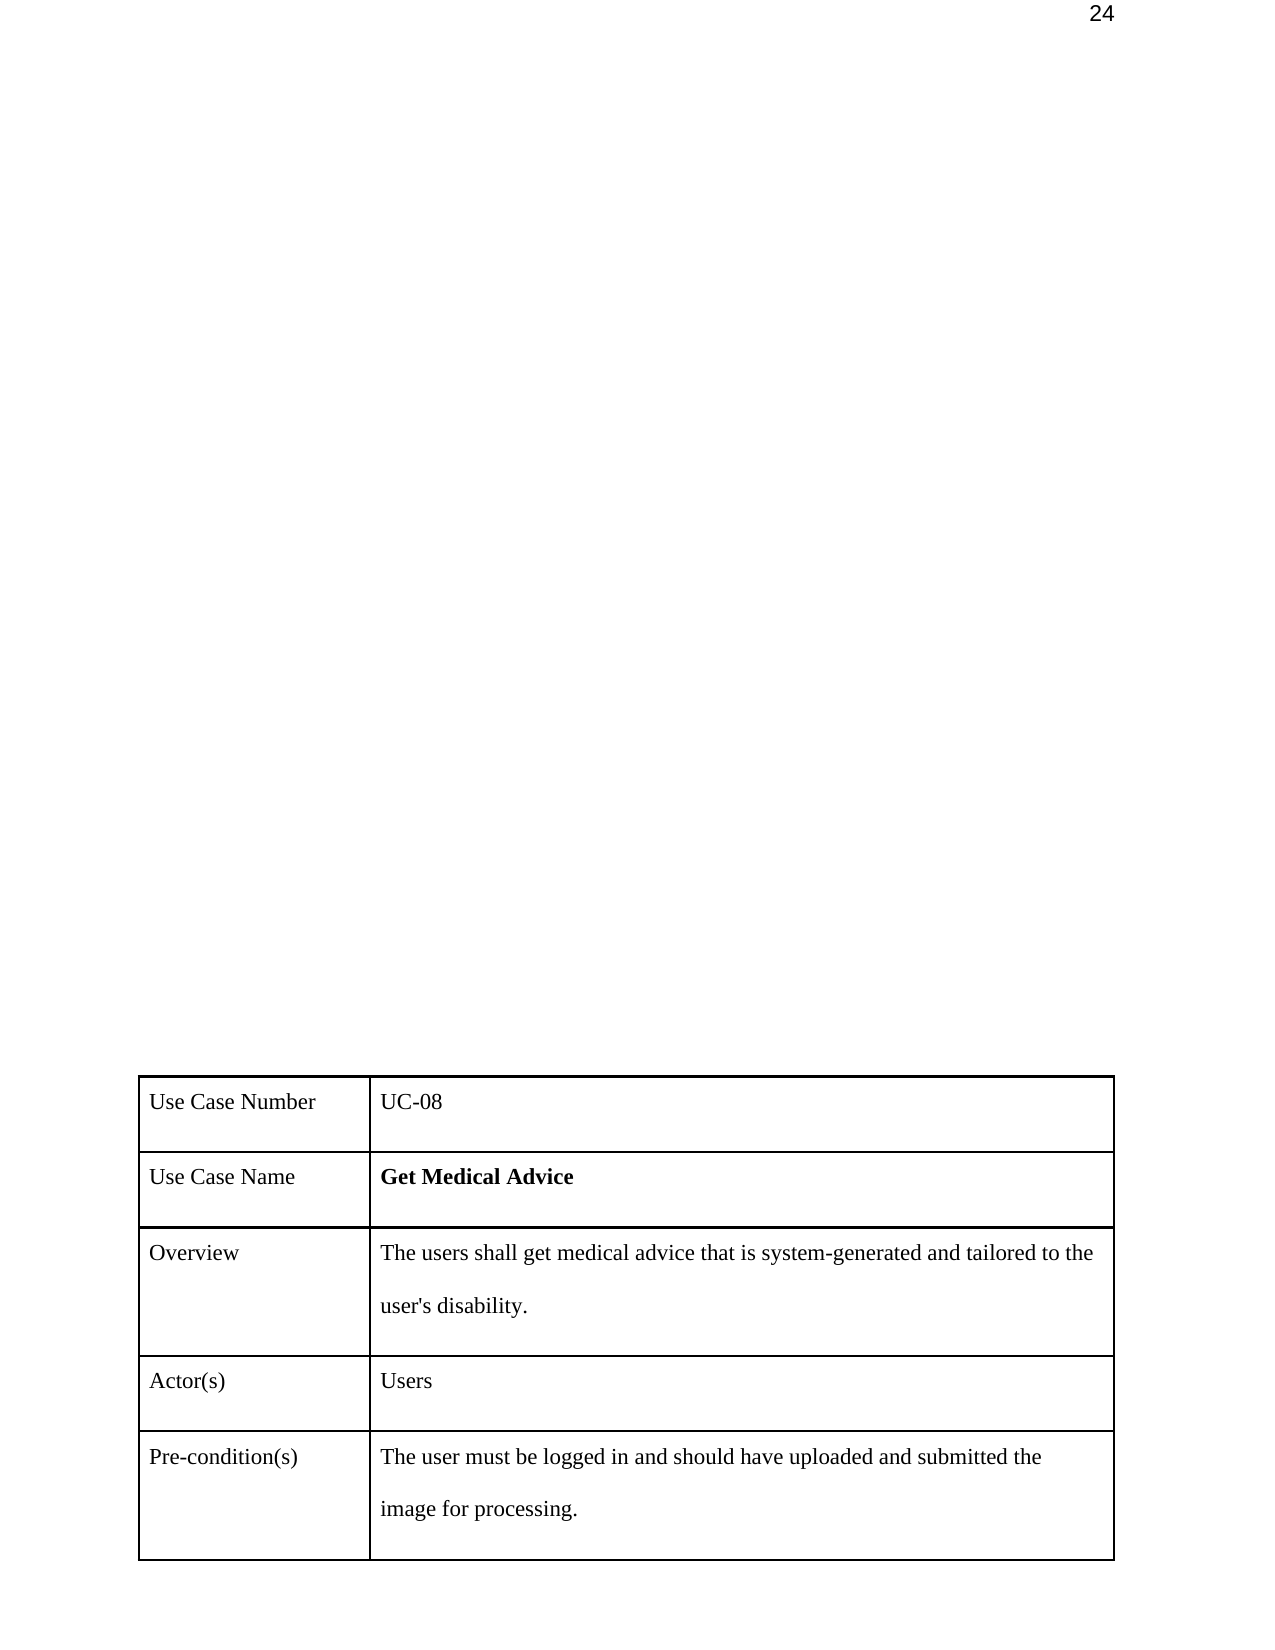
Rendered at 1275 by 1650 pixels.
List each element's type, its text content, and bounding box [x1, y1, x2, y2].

table_cell Use Case Name [140, 1153, 369, 1226]
table_cell Pre-condition(s) [140, 1432, 369, 1558]
table_cell Actor(s) [140, 1357, 369, 1430]
table_cell The users shall get medical advice that is system-generated and tailored to the user's disability. [371, 1229, 1113, 1355]
table_cell The user must be logged in and should have uploaded and submitted the image for processing. [371, 1432, 1113, 1558]
table_cell Get Medical Advice [371, 1153, 1113, 1226]
table_header Use Case Number [140, 1078, 369, 1151]
table_cell Overview [140, 1229, 369, 1355]
table_header UC-08 [371, 1078, 1113, 1151]
table_cell Users [371, 1357, 1113, 1430]
